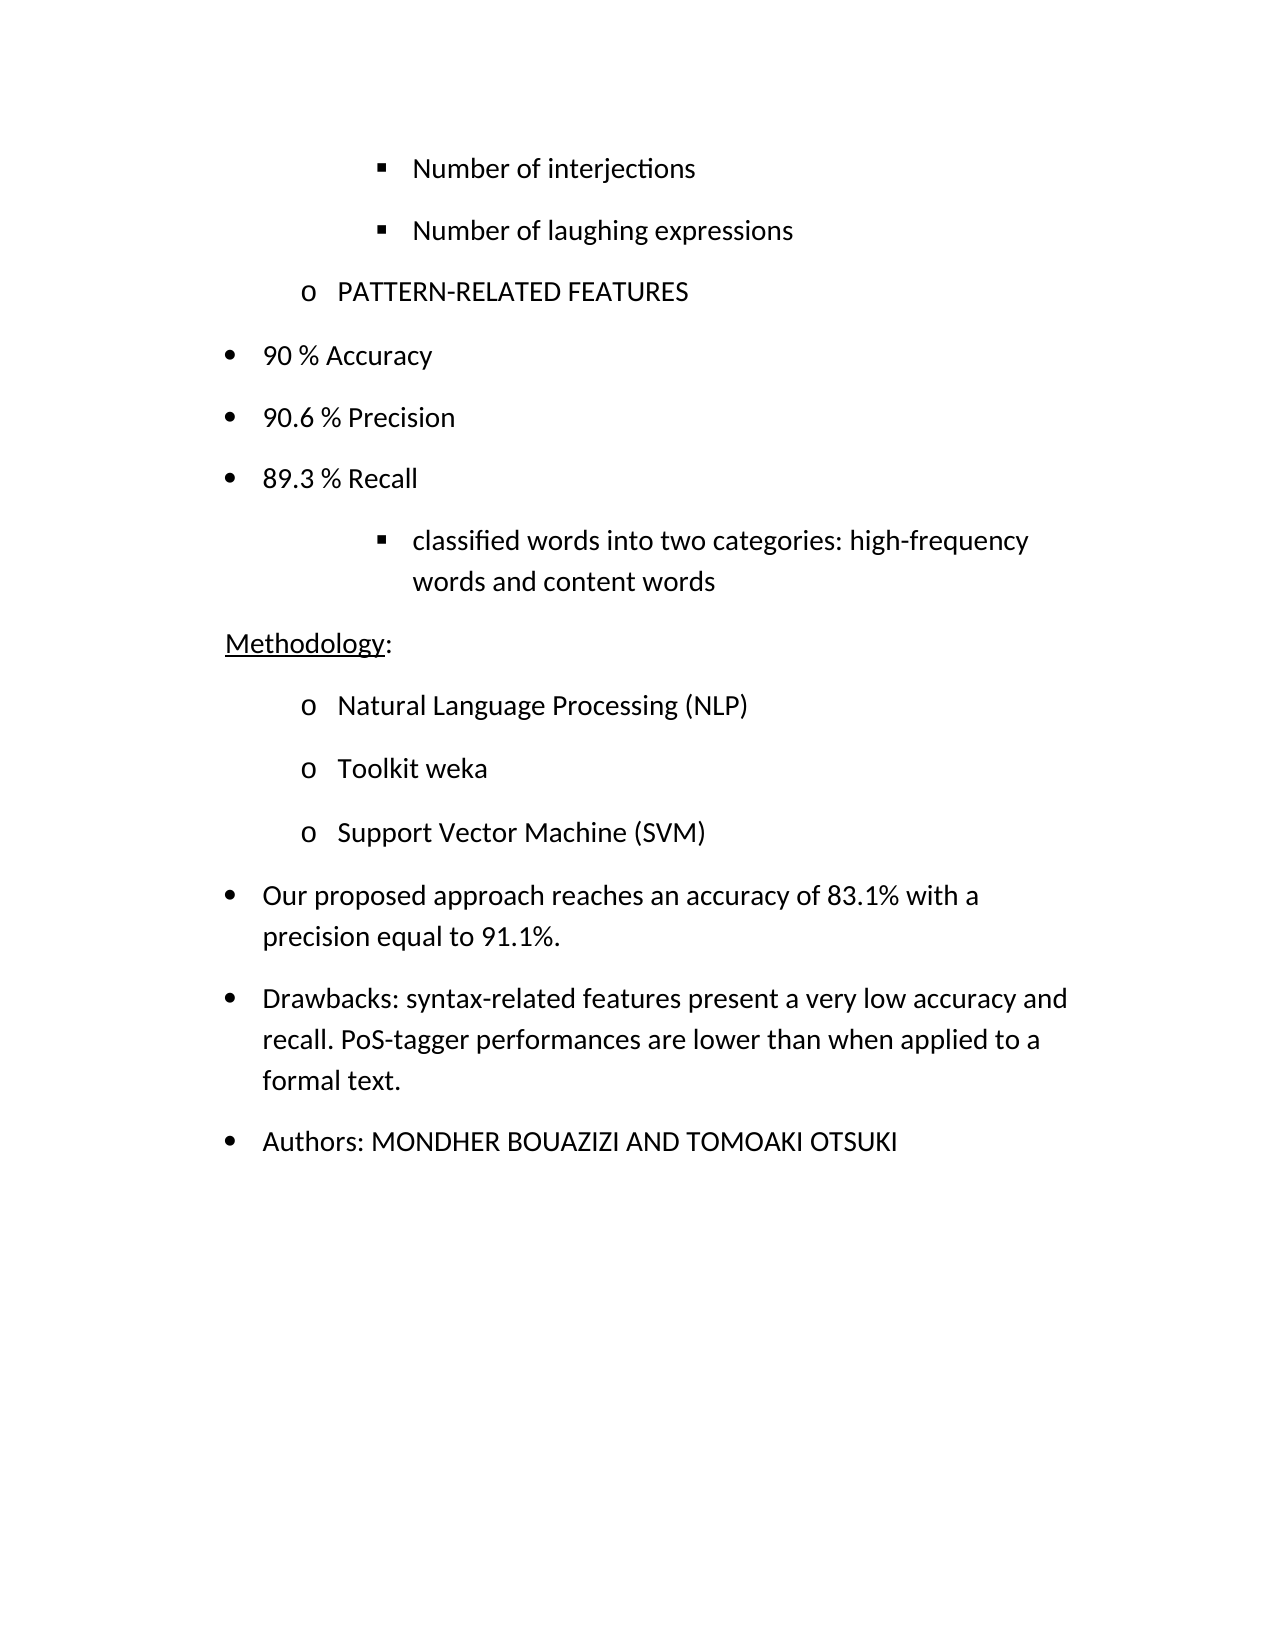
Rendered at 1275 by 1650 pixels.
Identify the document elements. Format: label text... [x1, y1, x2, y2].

list Our proposed approach reaches an accuracy of 83.1% with a precision equal to 91.1%. [225, 877, 1087, 954]
list Authors: MONDHER BOUAZIZI AND TOMOAKI OTSUKI [225, 1123, 1087, 1159]
list Natural Language Processing (NLP) [300, 687, 1087, 724]
list 90.6 % Precision [225, 399, 1087, 434]
list PATTERN-RELATED FEATURES [300, 273, 1087, 311]
list Toolkit weka [300, 750, 1087, 787]
list 90 % Accuracy [225, 337, 1087, 373]
text Methodology: [225, 625, 1087, 661]
list Number of laughing expressions [375, 212, 1087, 247]
list classified words into two categories: high-frequency words and content words [375, 522, 1087, 599]
list 89.3 % Recall [225, 461, 1087, 496]
list Drawbacks: syntax-related features present a very low accuracy and recall. PoS-tagger performances are lower than when applied to a formal text. [225, 980, 1087, 1097]
list Number of interjections [375, 150, 1087, 186]
list Support Vector Machine (SVM) [300, 814, 1087, 851]
